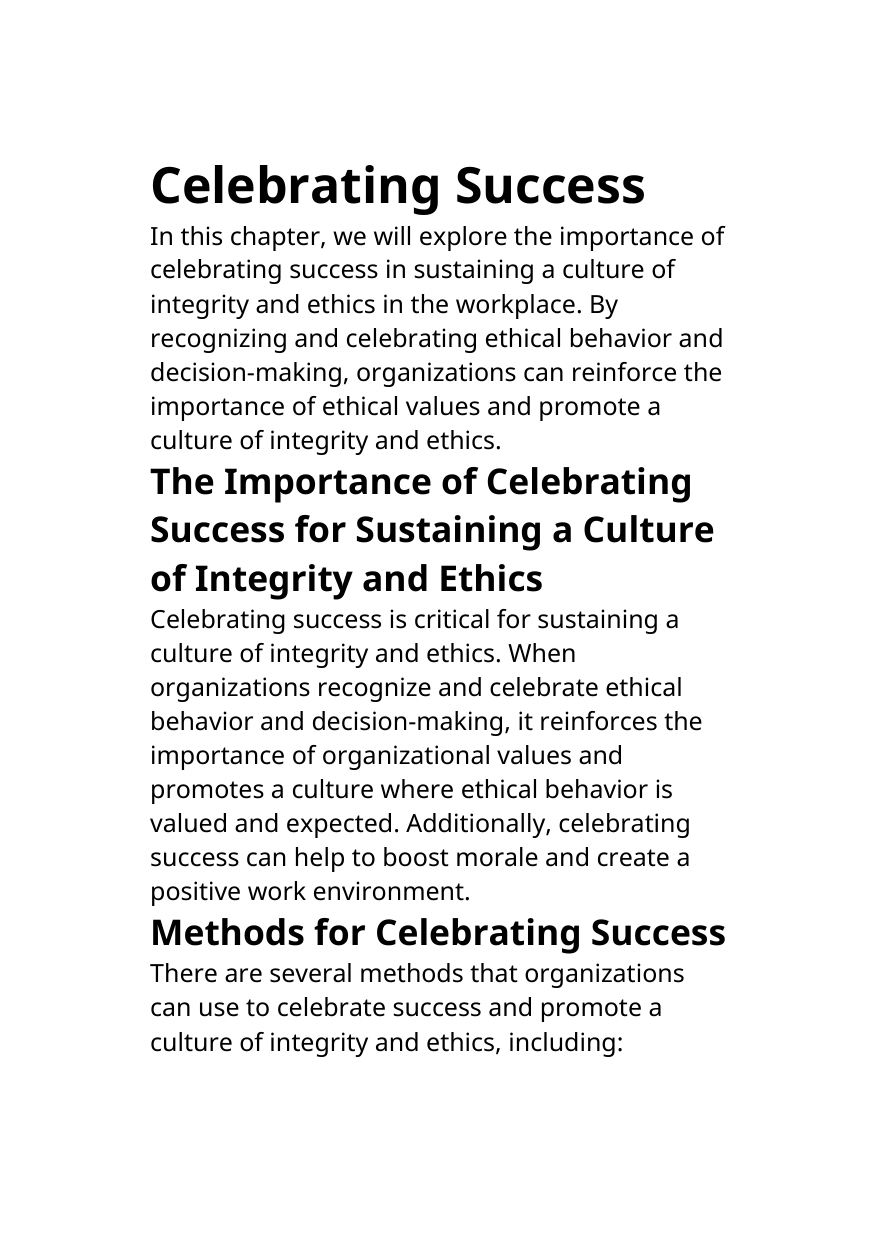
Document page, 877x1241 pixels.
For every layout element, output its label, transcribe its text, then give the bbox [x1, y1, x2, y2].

subtitle Celebrating Success [150, 150, 727, 218]
text There are several methods that organizations can use to celebrate success and promote a culture of integrity and ethics, including: [150, 956, 727, 1058]
subtitle The Importance of Celebrating Success for Sustaining a Culture of Integrity and Ethics [150, 457, 727, 601]
subtitle Methods for Celebrating Success [150, 908, 727, 956]
text Celebrating success is critical for sustaining a culture of integrity and ethics. When organizations recognize and celebrate ethical behavior and decision-making, it reinforces the importance of organizational values and promotes a culture where ethical behavior is valued and expected. Additionally, celebrating success can help to boost morale and create a positive work environment. [150, 601, 727, 908]
text In this chapter, we will explore the importance of celebrating success in sustaining a culture of integrity and ethics in the workplace. By recognizing and celebrating ethical behavior and decision-making, organizations can reinforce the importance of ethical values and promote a culture of integrity and ethics. [150, 218, 727, 457]
